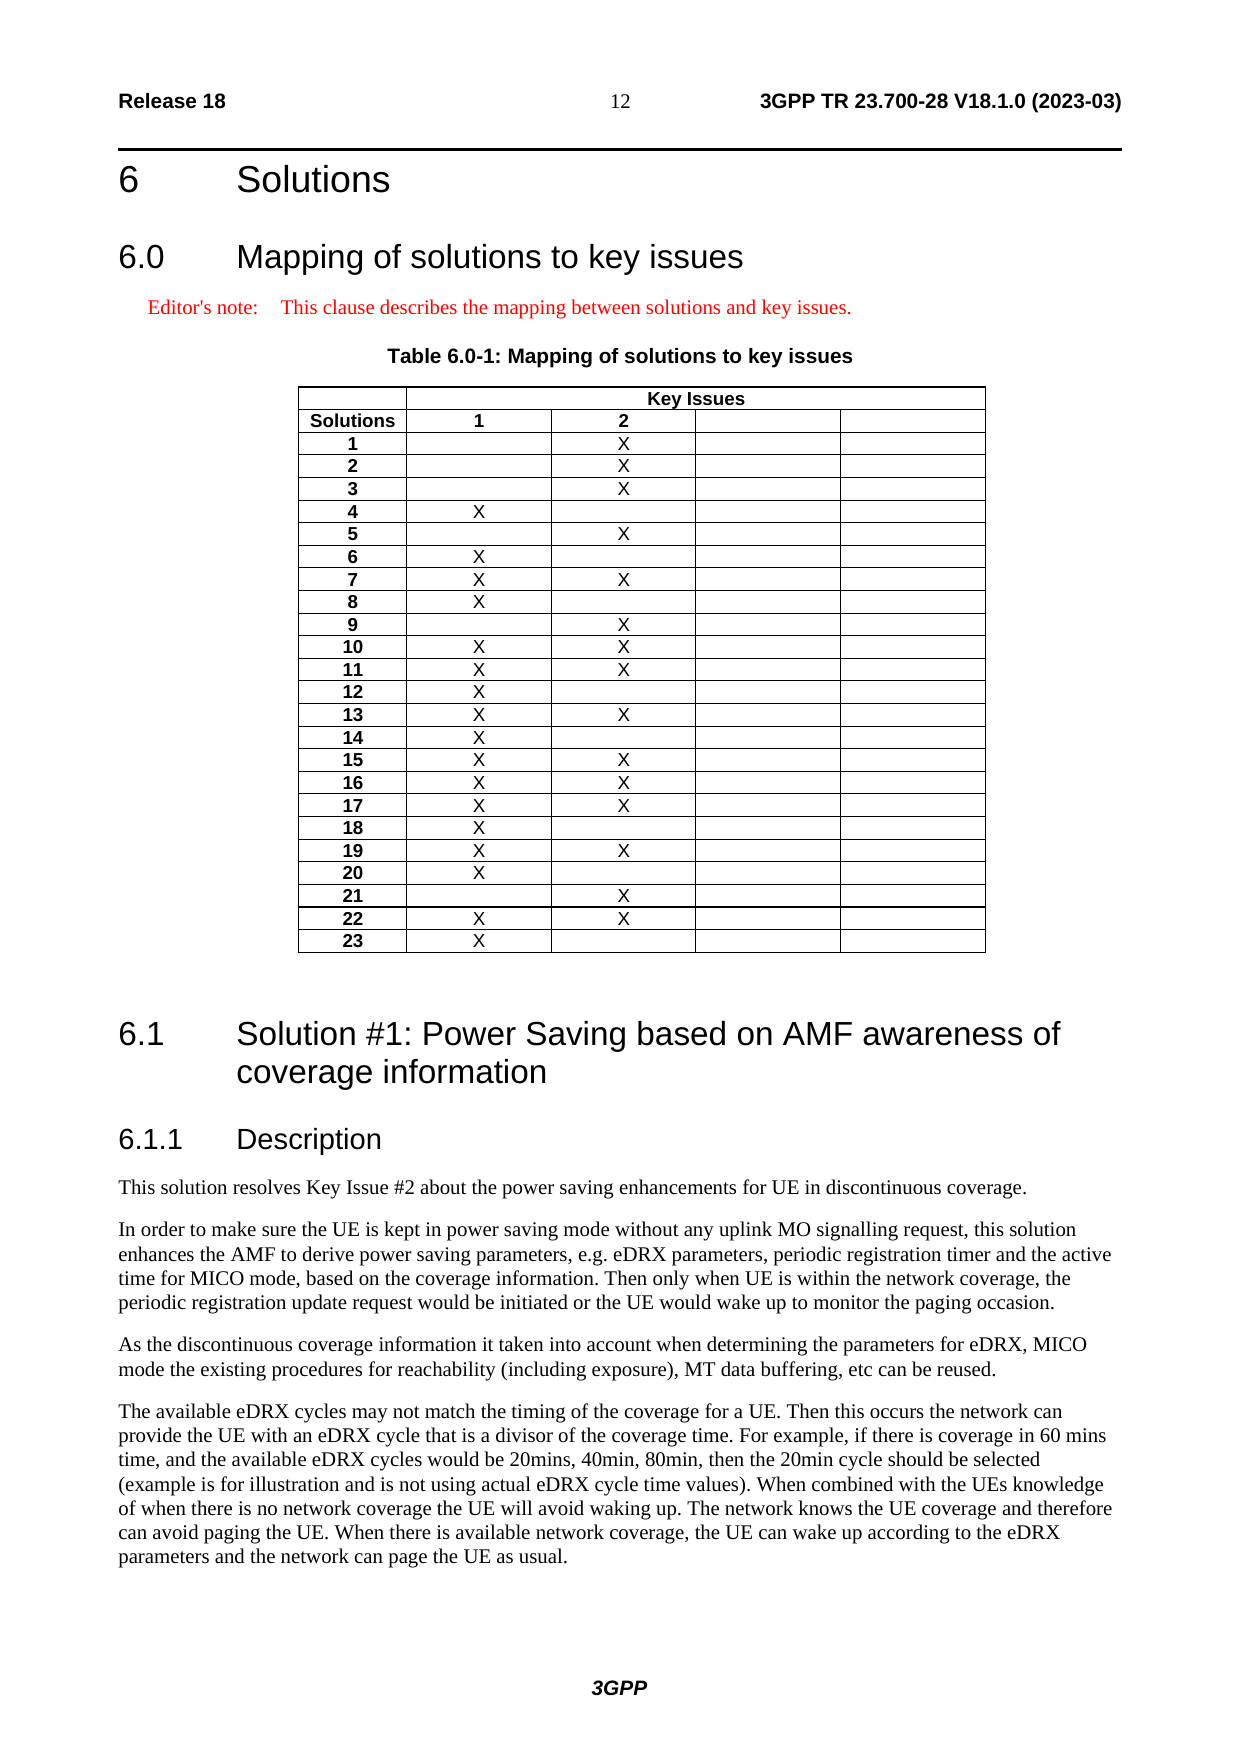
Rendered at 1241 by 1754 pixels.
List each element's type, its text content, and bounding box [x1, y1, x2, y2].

subtitle 6.1.1 Description [118, 1122, 1122, 1156]
table_cell [696, 704, 840, 726]
text The available eDRX cycles may not match the timing of the coverage for a UE. Then this occurs the network can provide the UE with an eDRX cycle that is a divisor of the coverage time. For example, if there is coverage in 60 mins time, and the available eDRX cycles would be 20mins, 40min, 80min, then the 20min cycle should be selected (example is for illustration and is not using actual eDRX cycle time values). When combined with the UEs knowledge of when there is no network coverage the UE will avoid waking up. The network knows the UE coverage and therefore can avoid paging the UE. When there is available network coverage, the UE can wake up according to the eDRX parameters and the network can page the UE as usual. [118, 1399, 1122, 1568]
table_cell [841, 546, 985, 567]
table_cell 8 [299, 591, 406, 612]
table_cell X [552, 885, 695, 906]
table_cell X [552, 433, 695, 454]
table_cell [841, 478, 985, 499]
table_cell [696, 840, 840, 861]
table_cell [552, 546, 695, 567]
table_cell [841, 840, 985, 861]
table_cell X [552, 523, 695, 545]
table_cell 10 [299, 636, 406, 658]
table_cell [696, 636, 840, 658]
table_cell [552, 727, 695, 748]
table_cell X [552, 636, 695, 658]
table_cell [696, 568, 840, 590]
table_cell X [552, 455, 695, 477]
table_cell 1 [407, 410, 551, 432]
table_cell [841, 410, 985, 432]
table_cell [841, 614, 985, 635]
table_cell X [552, 794, 695, 816]
table_cell X [552, 749, 695, 771]
table_cell [696, 908, 840, 929]
table_cell [841, 704, 985, 726]
table_cell X [407, 862, 551, 884]
table_cell 19 [299, 840, 406, 861]
table_cell [552, 681, 695, 703]
table_cell 16 [299, 772, 406, 793]
table_cell [841, 885, 985, 906]
table_cell X [552, 478, 695, 499]
table_cell [407, 478, 551, 499]
table_cell [407, 455, 551, 477]
table_cell [841, 681, 985, 703]
table_cell [552, 930, 695, 952]
table_cell X [407, 568, 551, 590]
text This solution resolves Key Issue #2 about the power saving enhancements for UE in discontinuous coverage. [118, 1174, 1122, 1199]
table_cell [841, 794, 985, 816]
table_cell [841, 817, 985, 838]
table_cell X [552, 840, 695, 861]
table_cell [696, 455, 840, 477]
table_cell [696, 501, 840, 522]
table_cell X [552, 659, 695, 680]
table_cell 12 [299, 681, 406, 703]
table_cell [552, 591, 695, 612]
table_cell [841, 659, 985, 680]
table_cell X [407, 727, 551, 748]
table_cell [552, 817, 695, 838]
table_cell X [407, 840, 551, 861]
text Editor's note: This clause describes the mapping between solutions and key issues. [147, 295, 1122, 319]
table_cell [696, 659, 840, 680]
table_cell [696, 727, 840, 748]
table_cell 7 [299, 568, 406, 590]
table_cell [841, 908, 985, 929]
text As the discontinuous coverage information it taken into account when determining the parameters for eDRX, MICO mode the existing procedures for reachability (including exposure), MT data buffering, etc can be reused. [118, 1332, 1122, 1381]
table_cell X [407, 659, 551, 680]
table_cell 13 [299, 704, 406, 726]
table_cell 2 [299, 455, 406, 477]
table_cell [841, 591, 985, 612]
table_cell [407, 523, 551, 545]
table_cell [696, 614, 840, 635]
table_cell 2 [552, 410, 695, 432]
table_cell 11 [299, 659, 406, 680]
table_cell [696, 930, 840, 952]
table_header [299, 388, 406, 409]
table_cell 23 [299, 930, 406, 952]
table_cell 18 [299, 817, 406, 838]
table_cell X [407, 817, 551, 838]
table_cell 3 [299, 478, 406, 499]
table_cell 6 [299, 546, 406, 567]
table_cell X [407, 794, 551, 816]
table_cell X [407, 681, 551, 703]
table_cell X [407, 501, 551, 522]
table_cell [407, 433, 551, 454]
text In order to make sure the UE is kept in power saving mode without any uplink MO signalling request, this solution enhances the AMF to derive power saving parameters, e.g. eDRX parameters, periodic registration timer and the active time for MICO mode, based on the coverage information. Then only when UE is within the network coverage, the periodic registration update request would be initiated or the UE would wake up to monitor the paging occasion. [118, 1217, 1122, 1314]
table_cell [552, 501, 695, 522]
table_cell 9 [299, 614, 406, 635]
table_cell X [407, 591, 551, 612]
table_cell [696, 433, 840, 454]
table_cell [696, 772, 840, 793]
table_cell [696, 523, 840, 545]
table_cell [841, 727, 985, 748]
table_cell [696, 546, 840, 567]
subtitle 6 Solutions [118, 151, 1122, 200]
table_cell [696, 591, 840, 612]
table_cell X [552, 568, 695, 590]
table_cell X [552, 772, 695, 793]
subtitle 6.1 Solution #1: Power Saving based on AMF awareness of coverage information [118, 1014, 1122, 1091]
table_cell [841, 772, 985, 793]
table_cell [841, 636, 985, 658]
table_cell [841, 749, 985, 771]
table_cell X [407, 704, 551, 726]
table_cell 15 [299, 749, 406, 771]
table_cell [841, 501, 985, 522]
table_cell 4 [299, 501, 406, 522]
table_cell 14 [299, 727, 406, 748]
table_cell 1 [299, 433, 406, 454]
table_cell [696, 817, 840, 838]
table_cell [696, 794, 840, 816]
table_cell X [407, 749, 551, 771]
subtitle 6.0 Mapping of solutions to key issues [118, 237, 1122, 276]
table_cell Solutions [299, 410, 406, 432]
table_cell X [552, 908, 695, 929]
table_cell [841, 862, 985, 884]
table_cell [407, 614, 551, 635]
table_cell X [552, 614, 695, 635]
table_cell [841, 930, 985, 952]
table_cell X [407, 930, 551, 952]
table_cell 5 [299, 523, 406, 545]
table_cell [696, 862, 840, 884]
table_cell 20 [299, 862, 406, 884]
table_cell X [407, 546, 551, 567]
table_cell 22 [299, 908, 406, 929]
table_cell [696, 885, 840, 906]
table_cell 17 [299, 794, 406, 816]
table_cell [552, 862, 695, 884]
table_cell X [407, 772, 551, 793]
table_cell [696, 410, 840, 432]
table_cell X [407, 908, 551, 929]
table_cell [696, 478, 840, 499]
table_cell [841, 433, 985, 454]
table_cell [841, 455, 985, 477]
table_cell [407, 885, 551, 906]
text Table 6.0-1: Mapping of solutions to key issues [118, 344, 1122, 368]
table_cell 21 [299, 885, 406, 906]
table_cell [696, 681, 840, 703]
table_cell [841, 568, 985, 590]
table_cell [841, 523, 985, 545]
table_cell [696, 749, 840, 771]
table_header Key Issues [407, 388, 985, 409]
table_cell X [552, 704, 695, 726]
table_cell X [407, 636, 551, 658]
